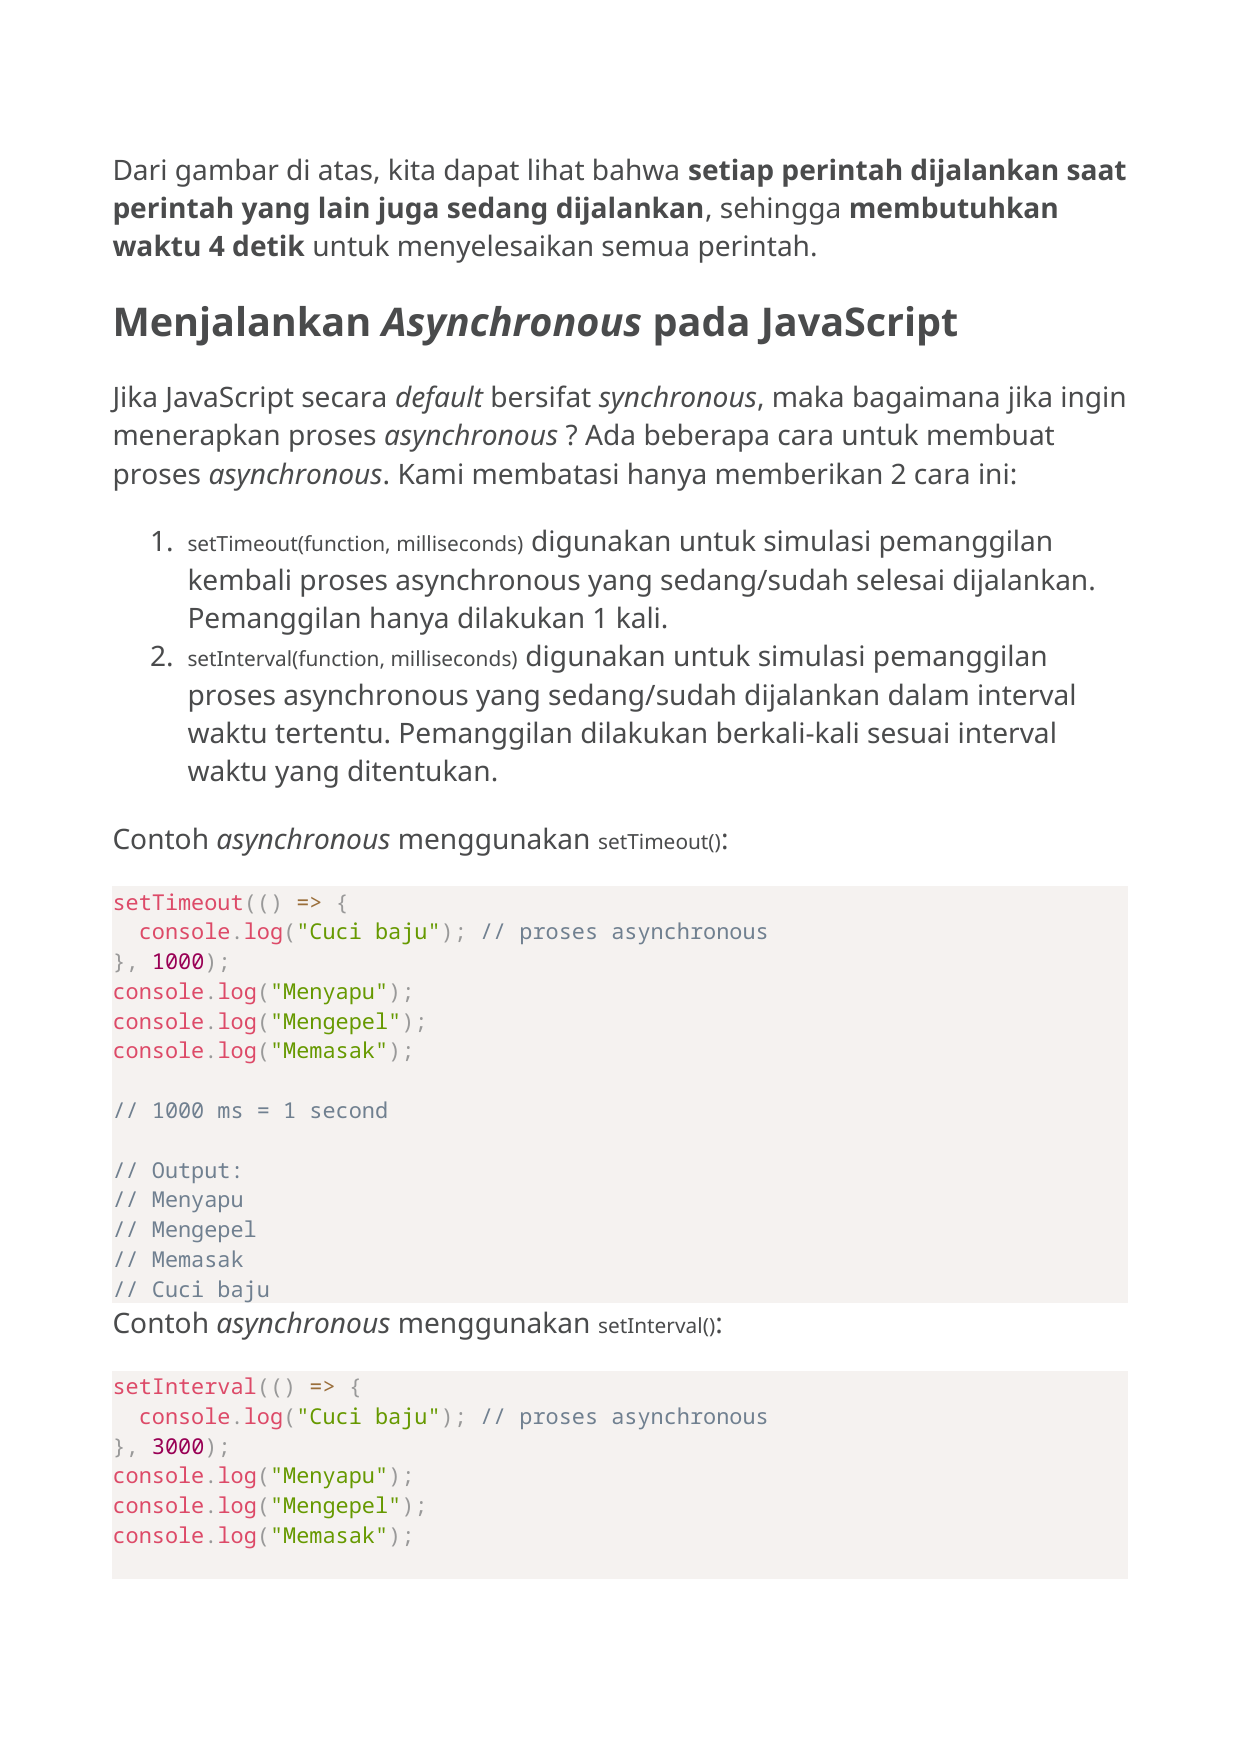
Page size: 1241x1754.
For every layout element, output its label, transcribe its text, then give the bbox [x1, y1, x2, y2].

text Contoh asynchronous menggunakan setTimeout(): [112, 819, 1128, 857]
text console.log("Menyapu"); [112, 976, 1128, 1006]
text setInterval(() => { [112, 1371, 1128, 1401]
text }, 1000); [112, 946, 1128, 976]
text console.log("Menyapu"); [112, 1460, 1128, 1490]
text console.log("Memasak"); [112, 1520, 1128, 1550]
list setInterval(function, milliseconds) digunakan untuk simulasi pemanggilan proses asynchronous yang sedang/sudah dijalankan dalam interval waktu tertentu. Pemanggilan dilakukan berkali-kali sesuai interval waktu yang ditentukan. [150, 636, 1128, 790]
text // Cuci baju [112, 1274, 1128, 1303]
text console.log("Memasak"); [112, 1035, 1128, 1065]
text // Memasak [112, 1244, 1128, 1274]
text // 1000 ms = 1 second [112, 1095, 1128, 1125]
text Menjalankan Asynchronous pada JavaScript [112, 294, 1128, 348]
list setTimeout(function, milliseconds) digunakan untuk simulasi pemanggilan kembali proses asynchronous yang sedang/sudah selesai dijalankan. Pemanggilan hanya dilakukan 1 kali. [150, 521, 1128, 636]
text Contoh asynchronous menggunakan setInterval(): [112, 1303, 1128, 1342]
text console.log("Mengepel"); [112, 1490, 1128, 1520]
text // Output: [112, 1154, 1128, 1184]
text // Mengepel [112, 1214, 1128, 1244]
text Dari gambar di atas, kita dapat lihat bahwa setiap perintah dijalankan saat perintah yang lain juga sedang dijalankan, sehingga membutuhkan waktu 4 detik untuk menyelesaikan semua perintah. [112, 150, 1128, 265]
text setTimeout(() => { [112, 886, 1128, 916]
text console.log("Cuci baju"); // proses asynchronous [112, 916, 1128, 946]
text }, 3000); [112, 1431, 1128, 1460]
text console.log("Mengepel"); [112, 1006, 1128, 1035]
text console.log("Cuci baju"); // proses asynchronous [112, 1401, 1128, 1431]
text Jika JavaScript secara default bersifat synchronous, maka bagaimana jika ingin menerapkan proses asynchronous ? Ada beberapa cara untuk membuat proses asynchronous. Kami membatasi hanya memberikan 2 cara ini: [112, 377, 1128, 492]
text // Menyapu [112, 1184, 1128, 1214]
